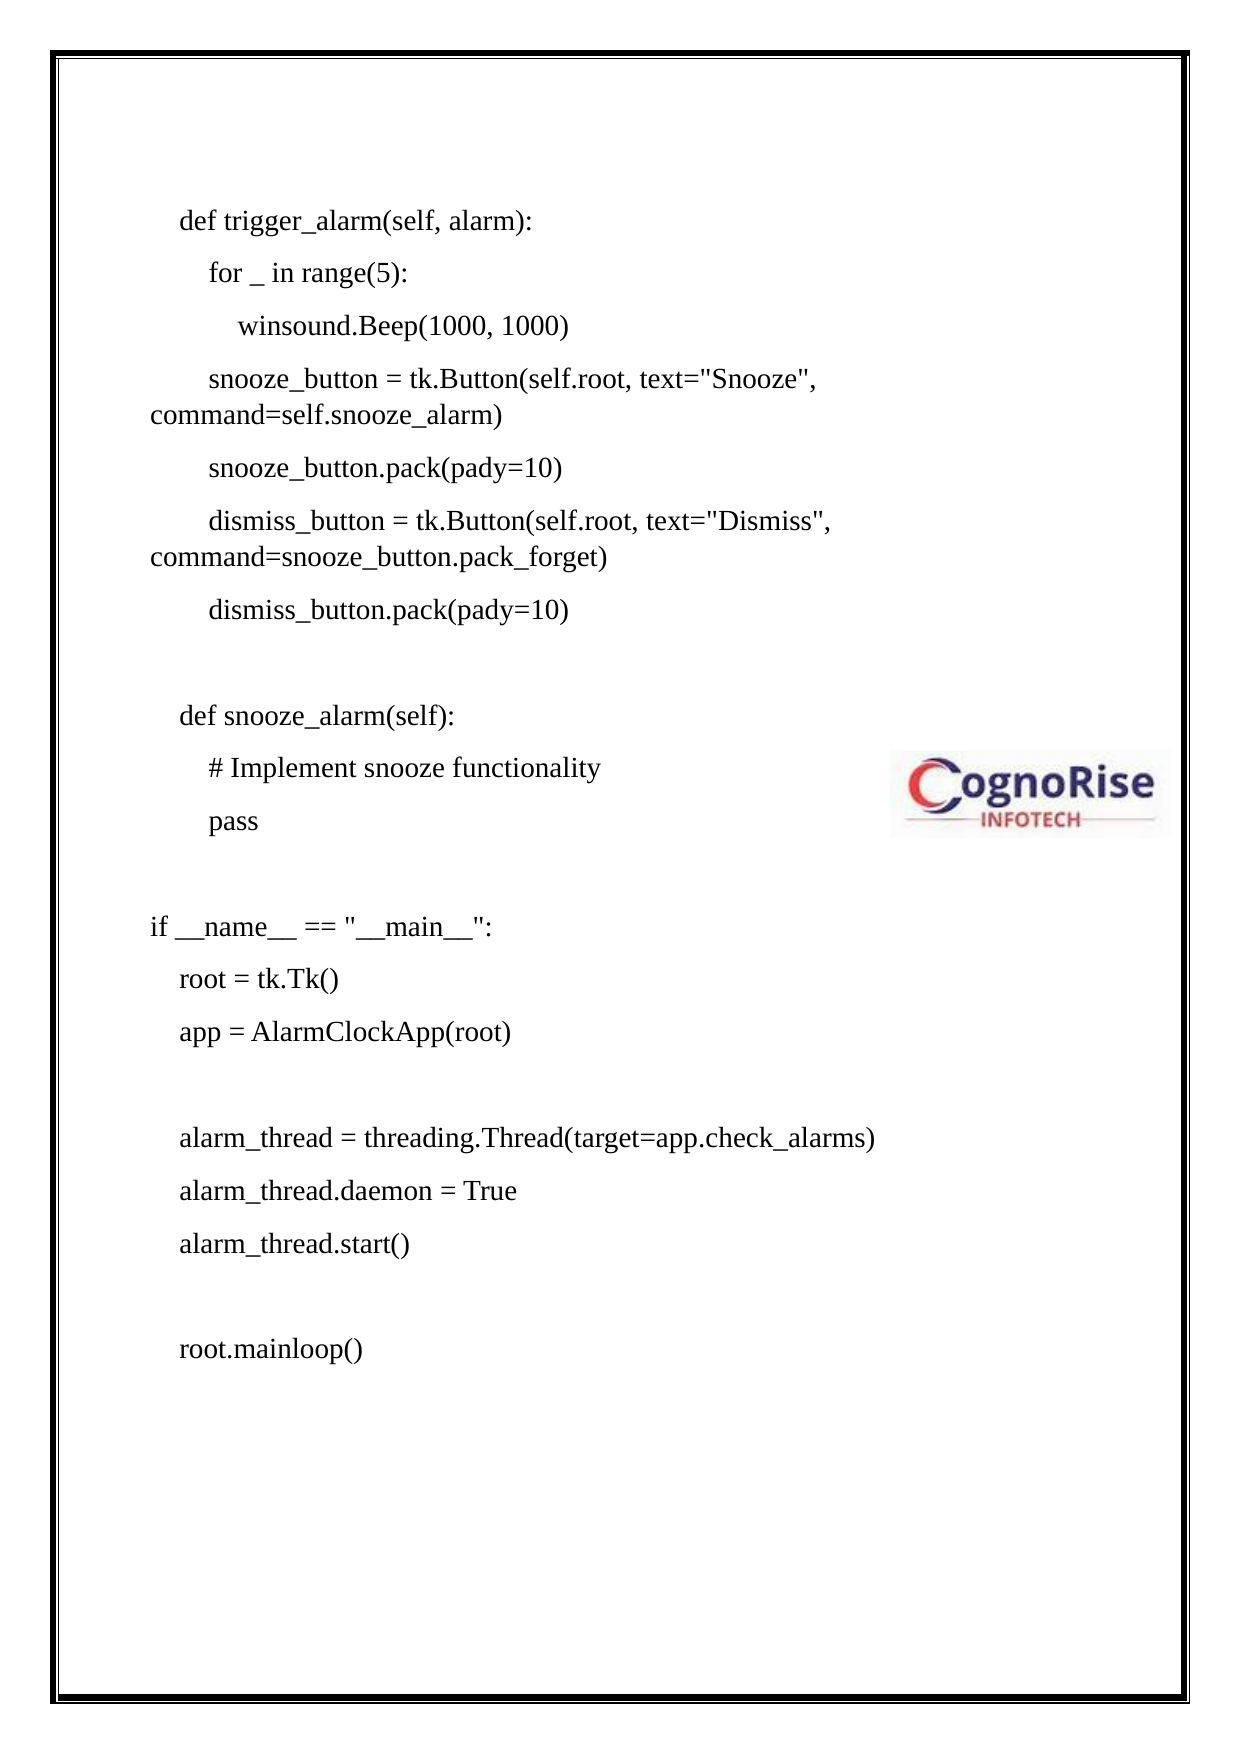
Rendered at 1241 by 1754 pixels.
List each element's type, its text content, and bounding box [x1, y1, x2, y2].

text def trigger_alarm(self, alarm): [150, 203, 1090, 236]
text def snooze_alarm(self): [150, 698, 1090, 731]
text root.mainloop() [150, 1331, 1090, 1365]
picture [890, 750, 1172, 838]
text snooze_button = tk.Button(self.root, text="Snooze", command=self.snooze_alarm) [150, 361, 1090, 431]
text dismiss_button.pack(pady=10) [150, 592, 1090, 626]
text if __name__ == "__main__": [150, 909, 1090, 942]
text alarm_thread.start() [150, 1226, 1090, 1259]
text snooze_button.pack(pady=10) [150, 450, 1090, 484]
text pass [150, 803, 890, 837]
text # Implement snooze functionality [150, 750, 890, 784]
text app = AlarmClockApp(root) [150, 1014, 1090, 1048]
text alarm_thread = threading.Thread(target=app.check_alarms) [150, 1120, 1090, 1154]
text root = tk.Tk() [150, 962, 1090, 995]
text for _ in range(5): [150, 256, 1090, 289]
text dismiss_button = tk.Button(self.root, text="Dismiss", command=snooze_button.pack_forget) [150, 503, 1090, 573]
text winsound.Beep(1000, 1000) [150, 308, 1090, 342]
text alarm_thread.daemon = True [150, 1173, 1090, 1206]
